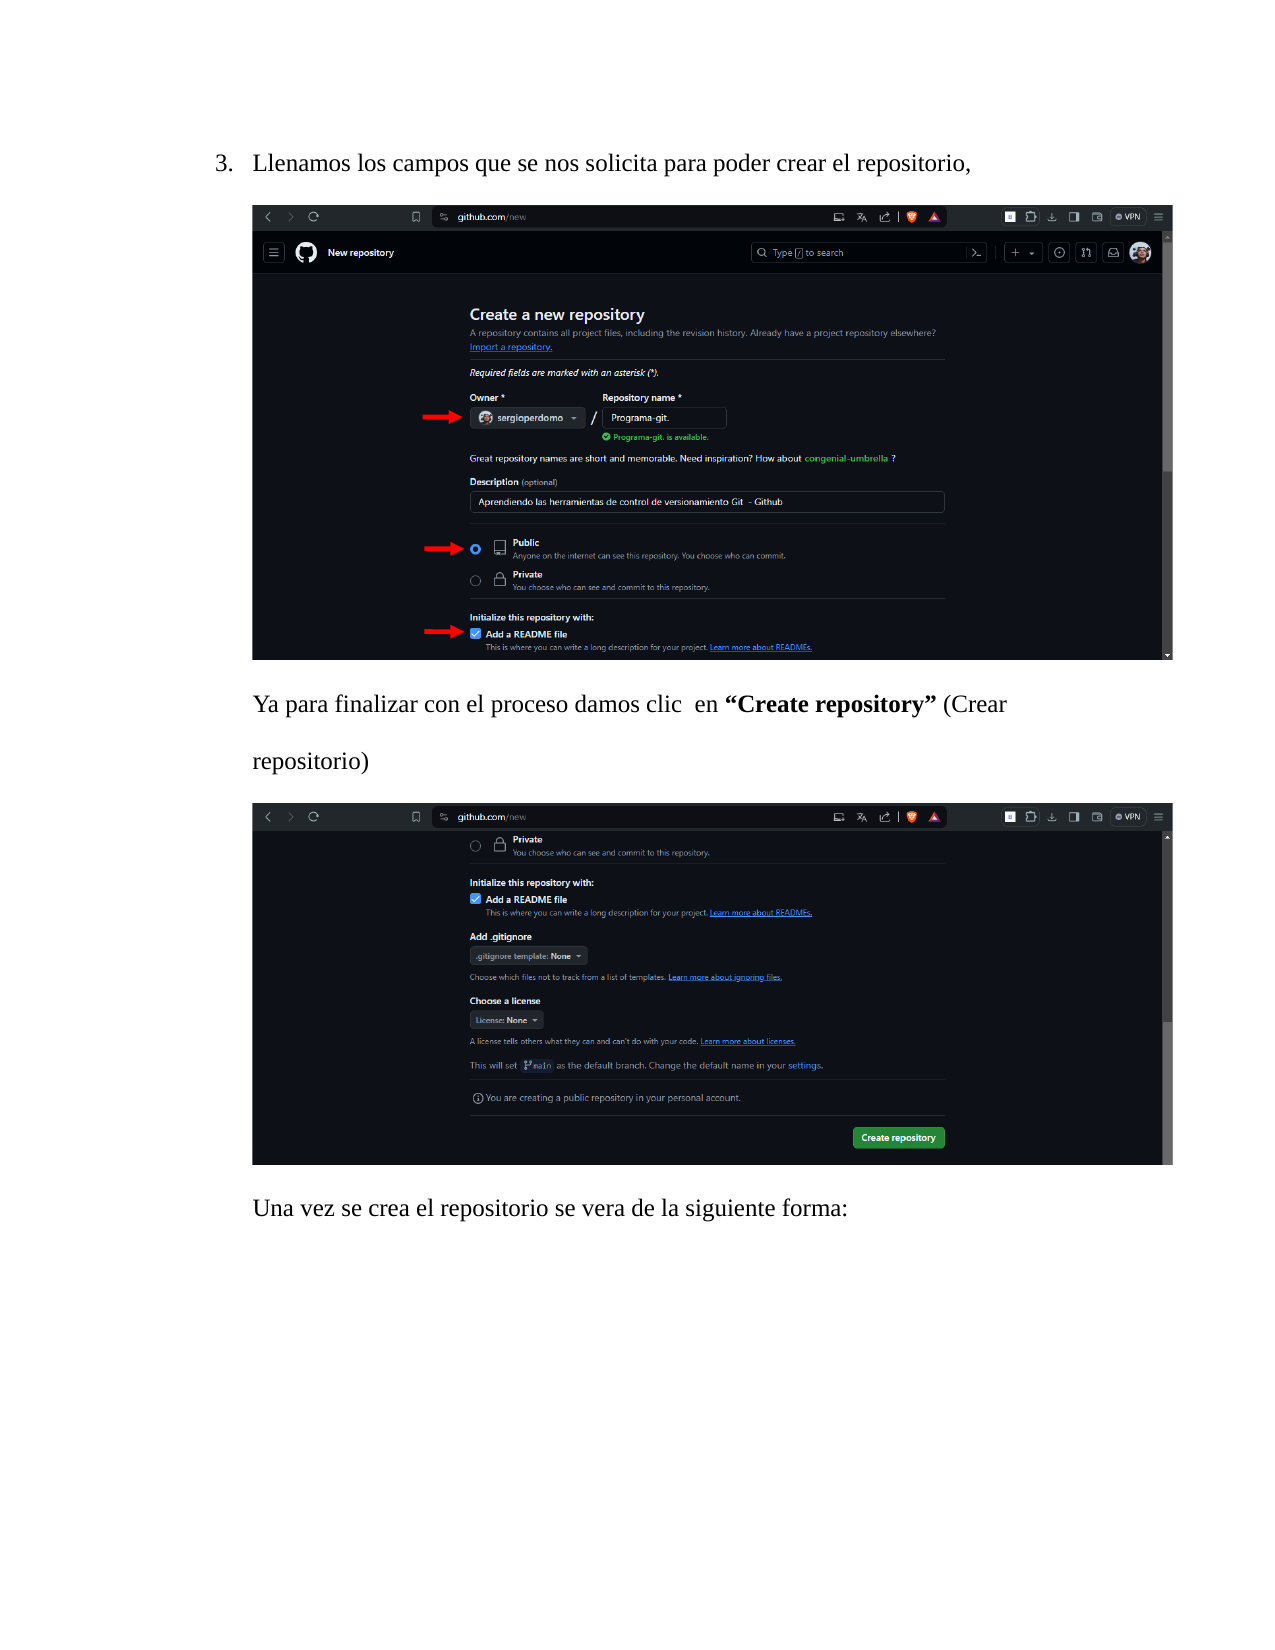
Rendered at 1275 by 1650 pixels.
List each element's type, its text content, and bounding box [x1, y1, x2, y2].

list Ya para finalizar con el proceso damos clic en “Create repository” (Crear repositorio) [252, 689, 1098, 775]
text Una vez se crea el repositorio se vera de la siguiente forma: [177, 1193, 1098, 1222]
picture [252, 205, 1173, 660]
list Llenamos los campos que se nos solicita para poder crear el repositorio, [215, 148, 1098, 176]
picture [252, 803, 1173, 1165]
